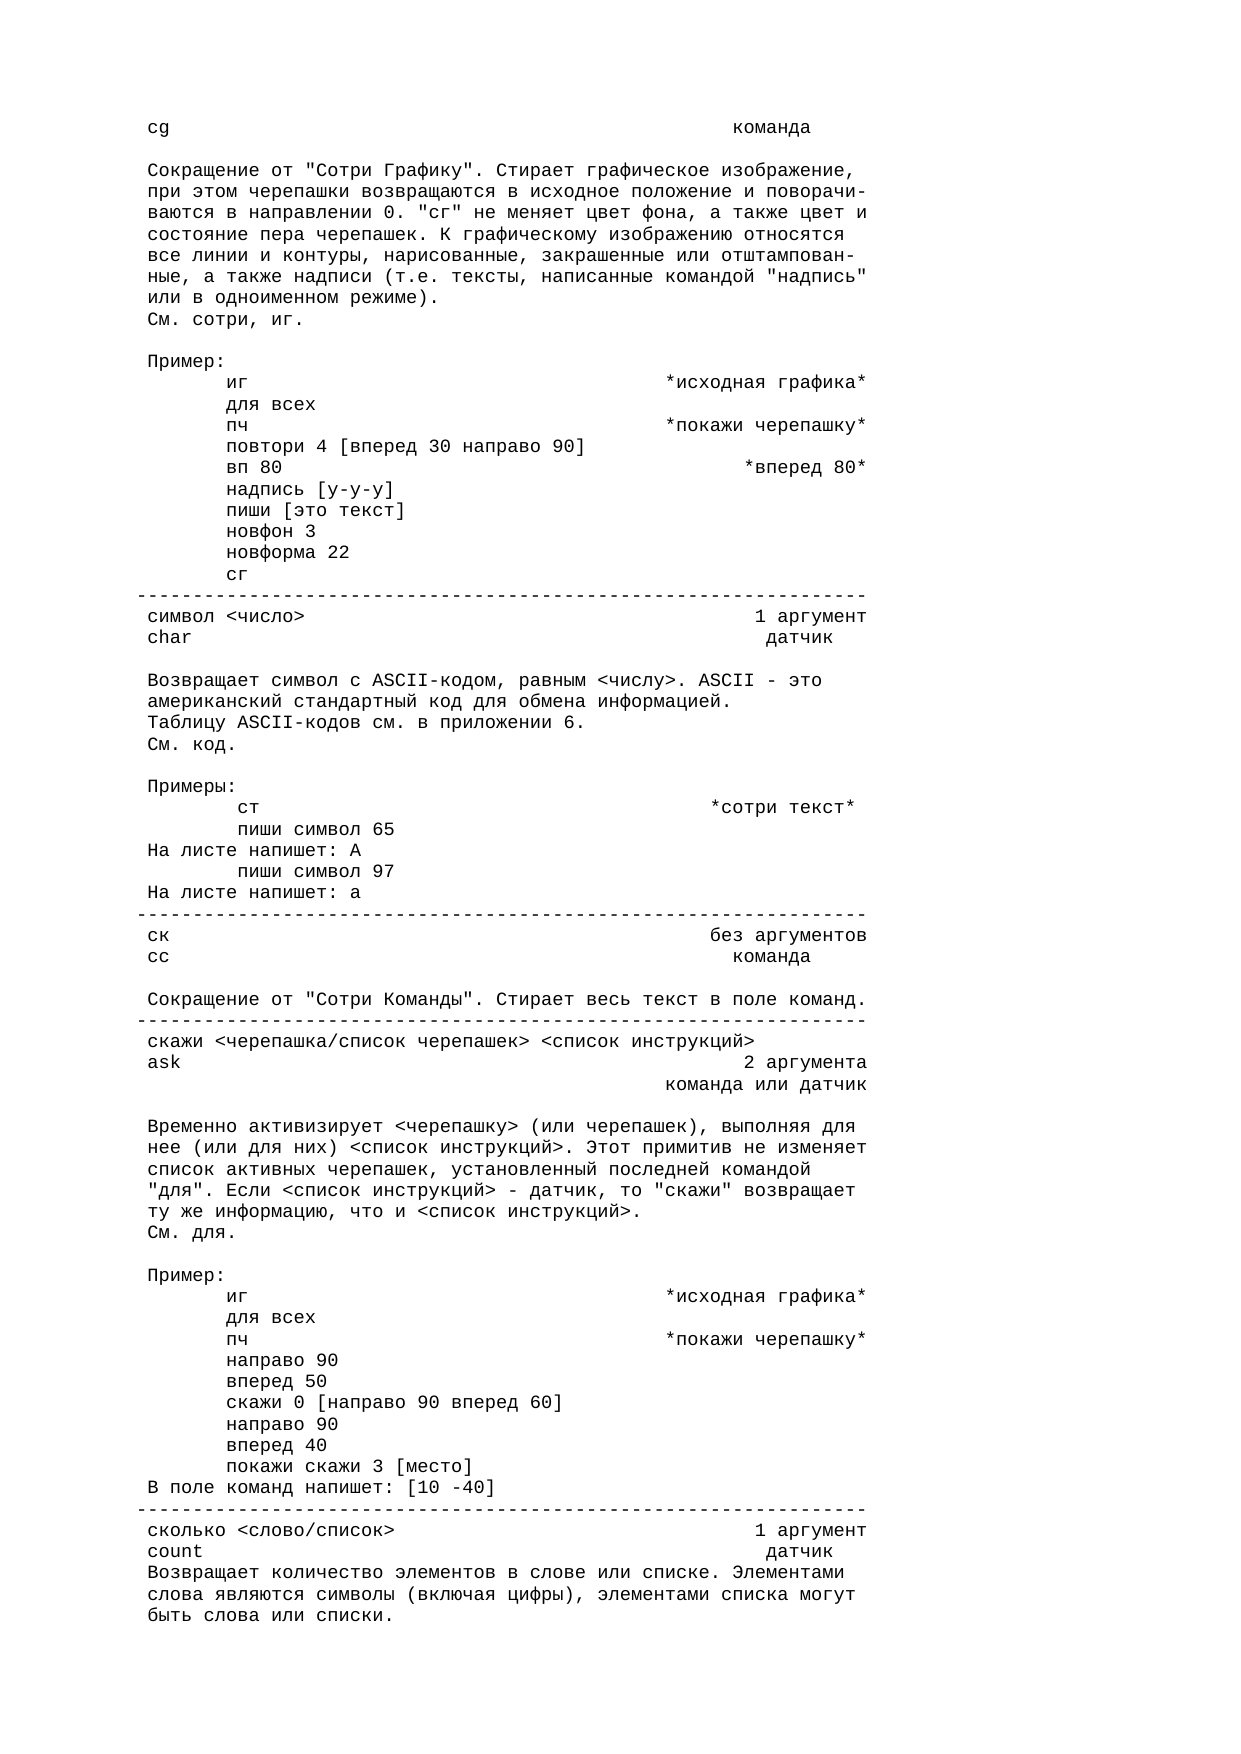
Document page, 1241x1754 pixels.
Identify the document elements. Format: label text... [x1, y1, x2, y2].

text быть слова или списки. [136, 1606, 1163, 1627]
text Пример: [136, 352, 1163, 373]
text пиши символ 97 [136, 862, 1163, 883]
text Возвращает количество элементов в слове или списке. Элементами [136, 1563, 1163, 1584]
text или в одноименном режиме). [136, 288, 1163, 309]
text Временно активизирует <черепашку> (или черепашек), выполняя для [136, 1117, 1163, 1138]
text направо 90 [136, 1414, 1163, 1436]
text символ <число> 1 аргумент [136, 607, 1163, 628]
text cc команда [136, 947, 1163, 968]
text сколько <слово/список> 1 аргумент [136, 1521, 1163, 1542]
text направо 90 [136, 1351, 1163, 1372]
text В поле команд напишет: [10 -40] [136, 1478, 1163, 1499]
text ----------------------------------------------------------------- [136, 904, 1163, 926]
text На листе напишет: а [136, 883, 1163, 904]
text все линии и контуры, нарисованные, закрашенные или отштампован- [136, 246, 1163, 267]
text скажи 0 [направо 90 вперед 60] [136, 1393, 1163, 1414]
text пч *покажи черепашку* [136, 416, 1163, 437]
text сг [136, 564, 1163, 586]
text повтори 4 [вперед 30 направо 90] [136, 437, 1163, 458]
text иг *исходная графика* [136, 1287, 1163, 1308]
text См. для. [136, 1223, 1163, 1244]
text Примеры: [136, 777, 1163, 798]
text ----------------------------------------------------------------- [136, 1011, 1163, 1032]
text состояние пера черепашек. К графическому изображению относятся [136, 224, 1163, 246]
text ----------------------------------------------------------------- [136, 1499, 1163, 1521]
text Пример: [136, 1266, 1163, 1287]
text надпись [у-у-у] [136, 479, 1163, 501]
text иг *исходная графика* [136, 373, 1163, 394]
text пиши символ 65 [136, 819, 1163, 841]
text для всех [136, 1308, 1163, 1329]
text См. код. [136, 734, 1163, 756]
text список активных черепашек, установленный последней командой [136, 1159, 1163, 1181]
text ----------------------------------------------------------------- [136, 586, 1163, 607]
text для всех [136, 394, 1163, 416]
text покажи скажи 3 [место] [136, 1457, 1163, 1478]
text ask 2 аргумента [136, 1053, 1163, 1074]
text "для". Если <список инструкций> - датчик, то "скажи" возвращает [136, 1181, 1163, 1202]
text Сокращение от "Сотри Команды". Стирает весь текст в поле команд. [136, 989, 1163, 1011]
text вп 80 *вперед 80* [136, 458, 1163, 479]
text Сокращение от "Сотри Графику". Стирает графическое изображение, [136, 161, 1163, 182]
text при этом черепашки возвращаются в исходное положение и поворачи- [136, 182, 1163, 203]
text Возвращает символ с ASCII-кодом, равным <числу>. ASCII - это [136, 671, 1163, 692]
text нее (или для них) <список инструкций>. Этот примитив не изменяет [136, 1138, 1163, 1159]
text ск без аргументов [136, 926, 1163, 947]
text вперед 50 [136, 1372, 1163, 1393]
text ные, а также надписи (т.е. тексты, написанные командой "надпись" [136, 267, 1163, 288]
text ту же информацию, что и <список инструкций>. [136, 1202, 1163, 1223]
text пч *покажи черепашку* [136, 1329, 1163, 1351]
text слова являются символы (включая цифры), элементами списка могут [136, 1584, 1163, 1606]
text ст *сотри текст* [136, 798, 1163, 819]
text команда или датчик [136, 1074, 1163, 1096]
text скажи <черепашка/список черепашек> <список инструкций> [136, 1032, 1163, 1053]
text пиши [это текст] [136, 501, 1163, 522]
text новфон 3 [136, 522, 1163, 543]
text Таблицу ASCII-кодов см. в приложении 6. [136, 713, 1163, 734]
text новформа 22 [136, 543, 1163, 564]
text На листе напишет: А [136, 841, 1163, 862]
text американский стандартный код для обмена информацией. [136, 692, 1163, 713]
text См. сотри, иг. [136, 309, 1163, 331]
text char датчик [136, 628, 1163, 649]
text count датчик [136, 1542, 1163, 1563]
text вперед 40 [136, 1436, 1163, 1457]
text ваются в направлении 0. "сг" не меняет цвет фона, а также цвет и [136, 203, 1163, 224]
text cg команда [136, 118, 1163, 139]
